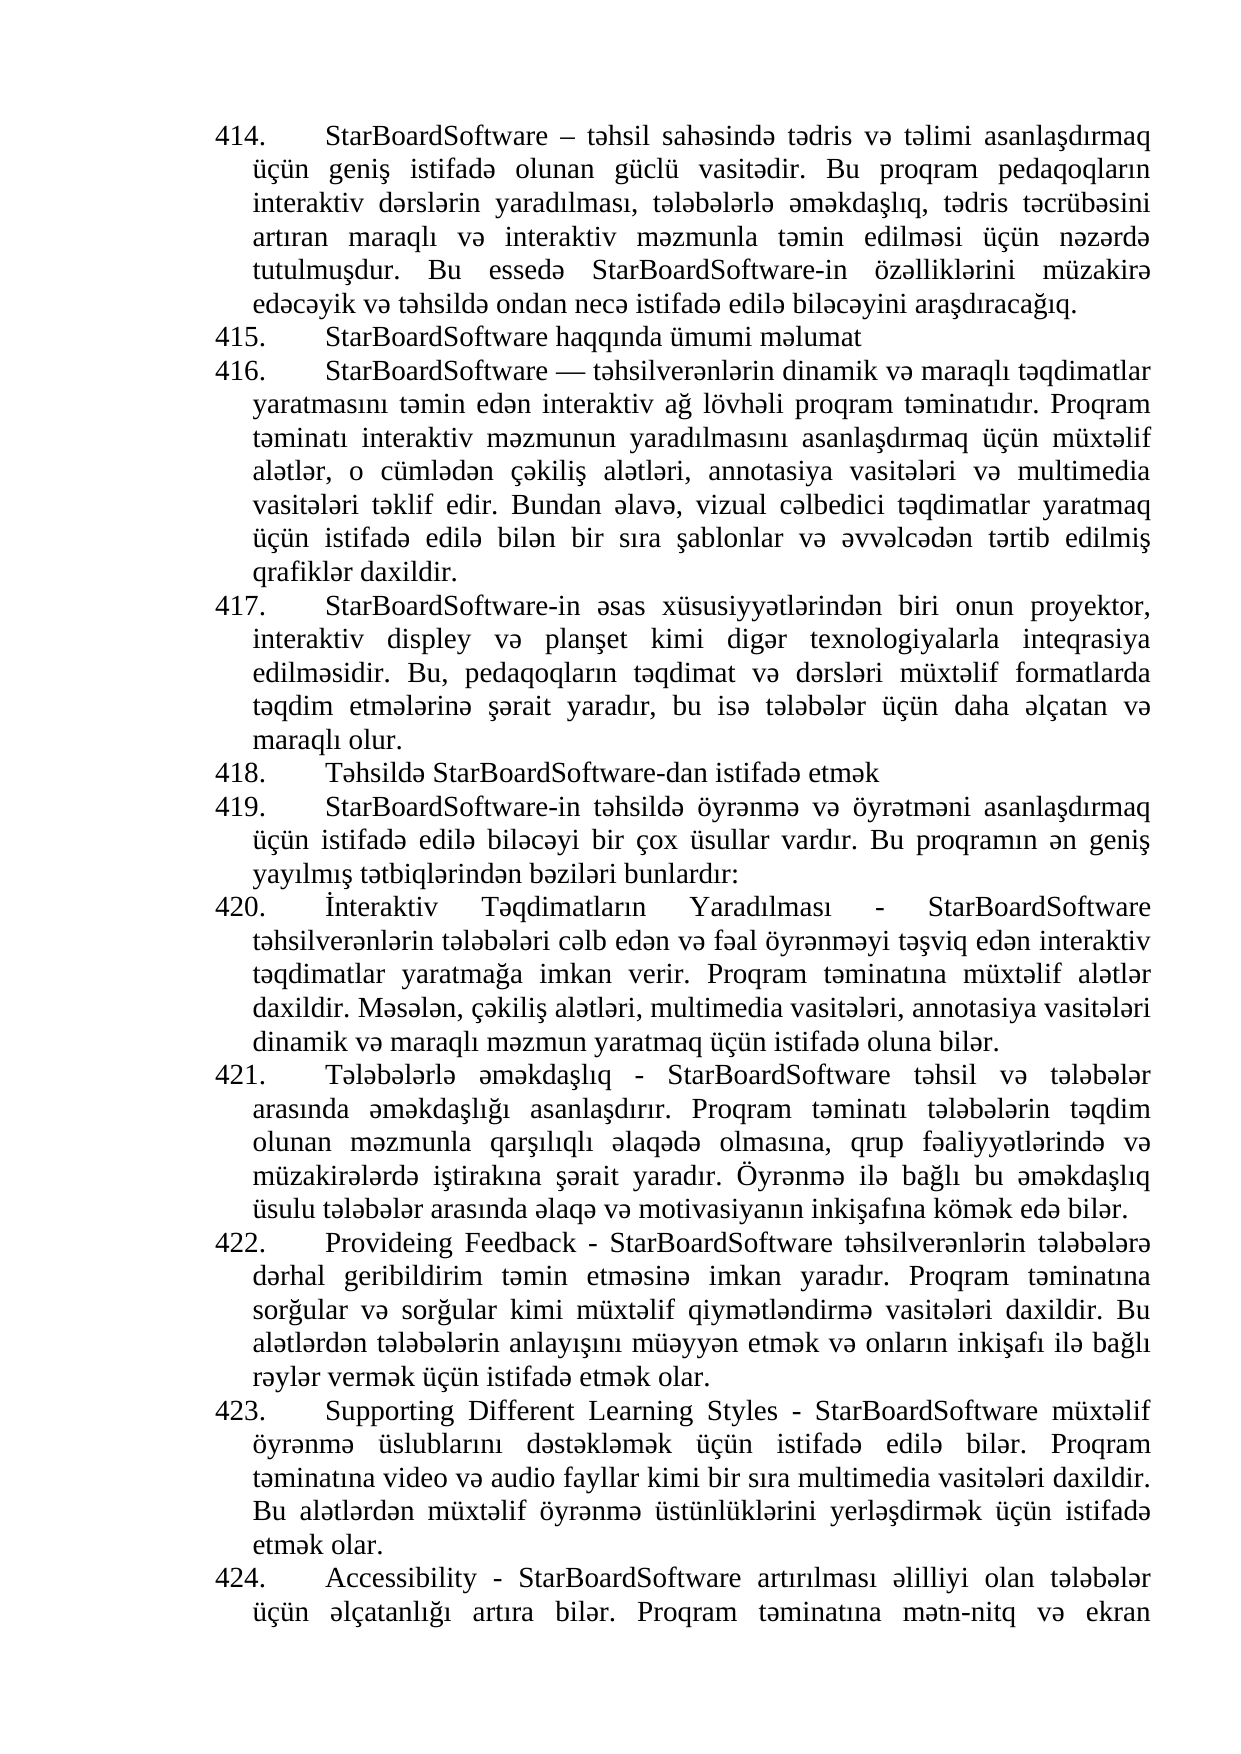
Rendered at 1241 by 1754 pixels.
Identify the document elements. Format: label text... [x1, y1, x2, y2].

list StarBoardSoftware-in əsas xüsusiyyətlərindən biri onun proyektor, interaktiv displey və planşet kimi digər texnologiyalarla inteqrasiya edilməsidir. Bu, pedaqoqların təqdimat və dərsləri müxtəlif formatlarda təqdim etmələrinə şərait yaradır, bu isə tələbələr üçün daha əlçatan və maraqlı olur. [215, 588, 1152, 755]
list Provideing Feedback - StarBoardSoftware təhsilverənlərin tələbələrə dərhal geribildirim təmin etməsinə imkan yaradır. Proqram təminatına sorğular və sorğular kimi müxtəlif qiymətləndirmə vasitələri daxildir. Bu alətlərdən tələbələrin anlayışını müəyyən etmək və onların inkişafı ilə bağlı rəylər vermək üçün istifadə etmək olar. [215, 1225, 1152, 1393]
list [215, 1560, 1152, 1627]
list Supporting Different Learning Styles - StarBoardSoftware müxtəlif öyrənmə üslublarını dəstəkləmək üçün istifadə edilə bilər. Proqram təminatına video və audio fayllar kimi bir sıra multimedia vasitələri daxildir. Bu alətlərdən müxtəlif öyrənmə üstünlüklərini yerləşdirmək üçün istifadə etmək olar. [215, 1393, 1152, 1560]
list StarBoardSoftware haqqında ümumi məlumat [215, 319, 1152, 353]
list StarBoardSoftware – təhsil sahəsində tədris və təlimi asanlaşdırmaq üçün geniş istifadə olunan güclü vasitədir. Bu proqram pedaqoqların interaktiv dərslərin yaradılması, tələbələrlə əməkdaşlıq, tədris təcrübəsini artıran maraqlı və interaktiv məzmunla təmin edilməsi üçün nəzərdə tutulmuşdur. Bu essedə StarBoardSoftware-in özəlliklərini müzakirə edəcəyik və təhsildə ondan necə istifadə edilə biləcəyini araşdıracağıq. [215, 118, 1152, 319]
list StarBoardSoftware — təhsilverənlərin dinamik və maraqlı təqdimatlar yaratmasını təmin edən interaktiv ağ lövhəli proqram təminatıdır. Proqram təminatı interaktiv məzmunun yaradılmasını asanlaşdırmaq üçün müxtəlif alətlər, o cümlədən çəkiliş alətləri, annotasiya vasitələri və multimedia vasitələri təklif edir. Bundan əlavə, vizual cəlbedici təqdimatlar yaratmaq üçün istifadə edilə bilən bir sıra şablonlar və əvvəlcədən tərtib edilmiş qrafiklər daxildir. [215, 353, 1152, 588]
list StarBoardSoftware-in təhsildə öyrənmə və öyrətməni asanlaşdırmaq üçün istifadə edilə biləcəyi bir çox üsullar vardır. Bu proqramın ən geniş yayılmış tətbiqlərindən bəziləri bunlardır: [215, 789, 1152, 889]
list Tələbələrlə əməkdaşlıq - StarBoardSoftware təhsil və tələbələr arasında əməkdaşlığı asanlaşdırır. Proqram təminatı tələbələrin təqdim olunan məzmunla qarşılıqlı əlaqədə olmasına, qrup fəaliyyətlərində və müzakirələrdə iştirakına şərait yaradır. Öyrənmə ilə bağlı bu əməkdaşlıq üsulu tələbələr arasında əlaqə və motivasiyanın inkişafına kömək edə bilər. [215, 1057, 1152, 1225]
list İnteraktiv Təqdimatların Yaradılması - StarBoardSoftware təhsilverənlərin tələbələri cəlb edən və fəal öyrənməyi təşviq edən interaktiv təqdimatlar yaratmağa imkan verir. Proqram təminatına müxtəlif alətlər daxildir. Məsələn, çəkiliş alətləri, multimedia vasitələri, annotasiya vasitələri dinamik və maraqlı məzmun yaratmaq üçün istifadə oluna bilər. [215, 889, 1152, 1057]
list Təhsildə StarBoardSoftware-dan istifadə etmək [215, 755, 1152, 789]
